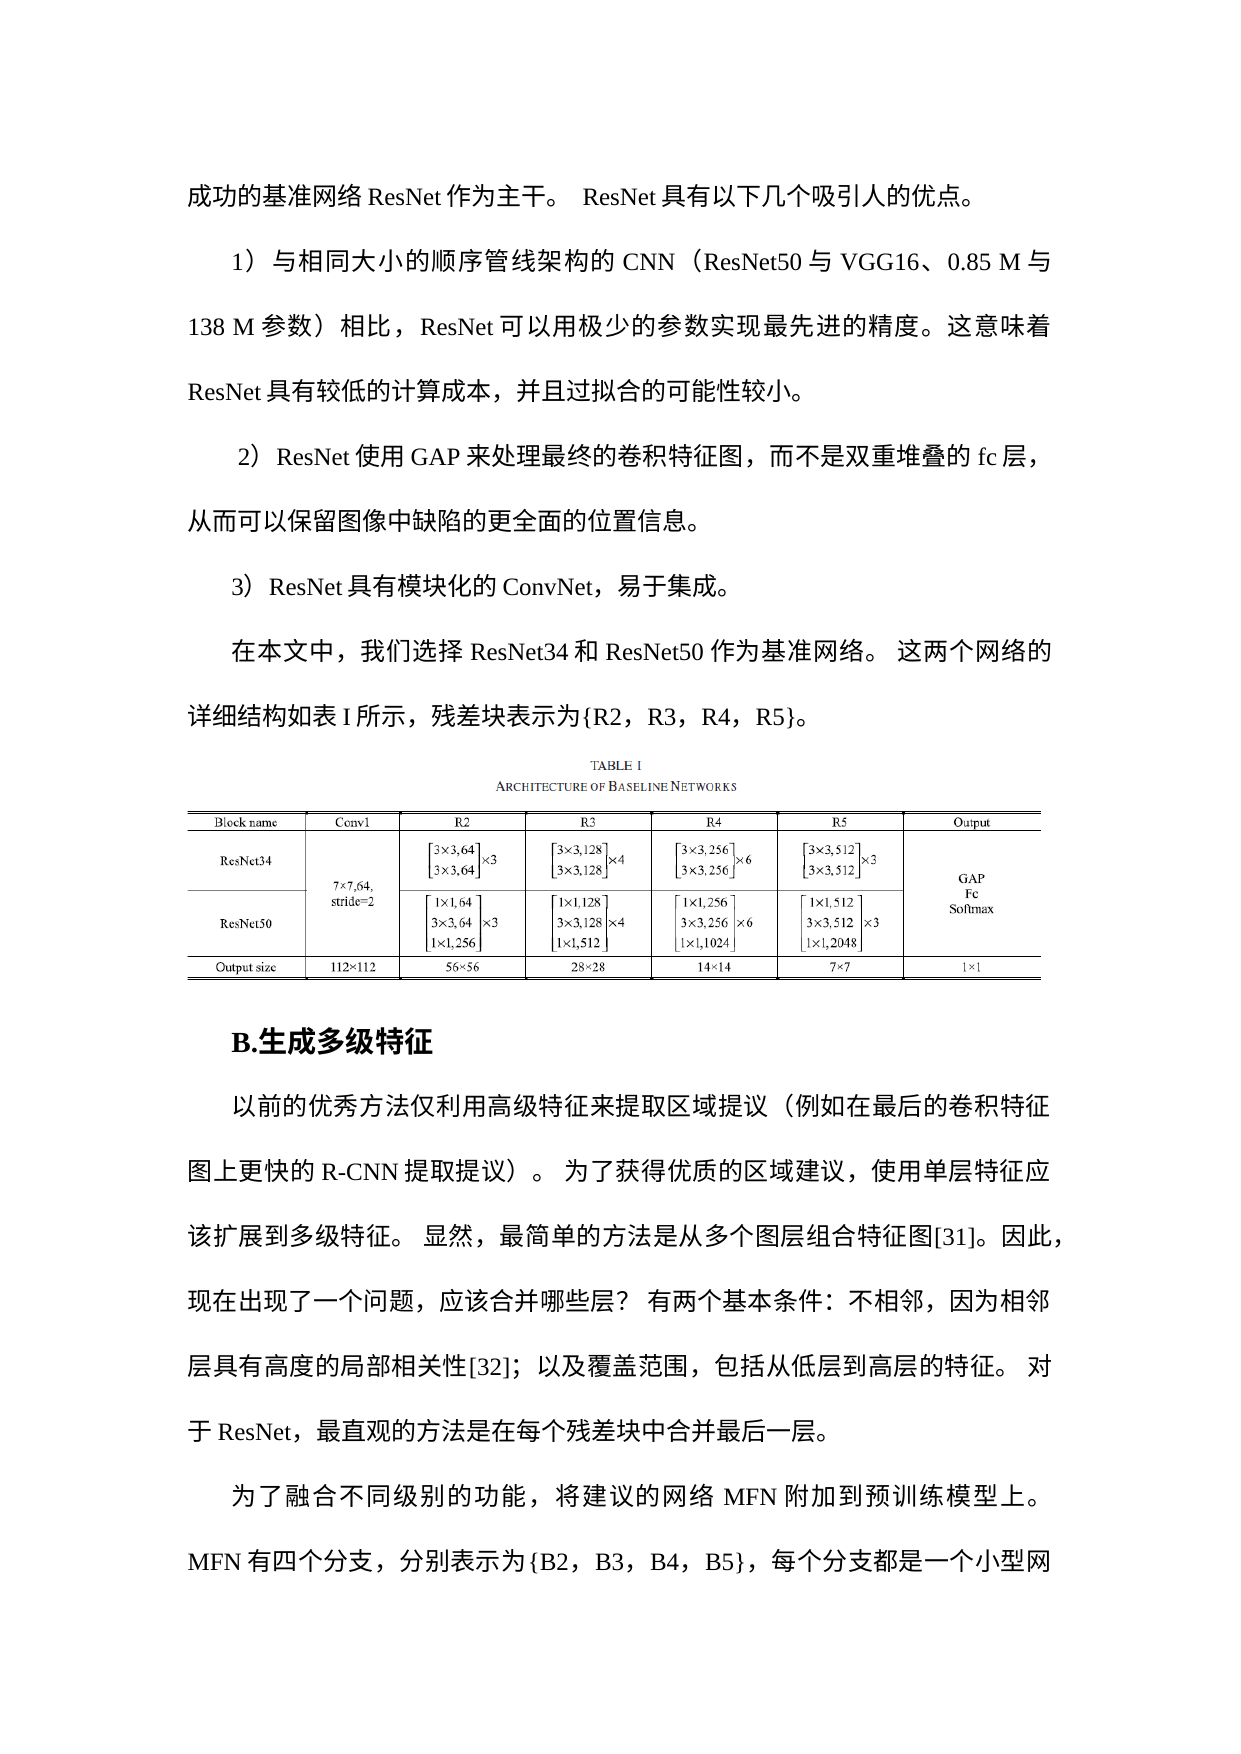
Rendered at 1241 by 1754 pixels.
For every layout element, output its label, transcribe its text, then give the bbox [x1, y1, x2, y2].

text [187, 162, 1053, 227]
picture [187, 747, 1053, 990]
text 在本文中，我们选择ResNet34和ResNet50作为基准网络。 这两个网络的详细结构如表I所示，残差块表示为{R2，R3，R4，R5}。 [187, 617, 1053, 747]
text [187, 1462, 1053, 1592]
text 2）ResNet使用GAP来处理最终的卷积特征图，而不是双重堆叠的fc层，从而可以保留图像中缺陷的更全面的位置信息。 [187, 422, 1053, 552]
text B.生成多级特征 [187, 1007, 1053, 1072]
text 以前的优秀方法仅利用高级特征来提取区域提议（例如在最后的卷积特征图上更快的R-CNN提取提议）。 为了获得优质的区域建议，使用单层特征应该扩展到多级特征。 显然，最简单的方法是从多个图层组合特征图[31]。因此，现在出现了一个问题，应该合并哪些层？ 有两个基本条件：不相邻，因为相邻层具有高度的局部相关性[32]；以及覆盖范围，包括从低层到高层的特征。 对于ResNet，最直观的方法是在每个残差块中合并最后一层。 [187, 1072, 1053, 1462]
text 3）ResNet具有模块化的ConvNet，易于集成。 [187, 552, 1053, 617]
text 1）与相同大小的顺序管线架构的CNN（ResNet50与VGG16、0.85 M与138 M参数）相比，ResNet可以用极少的参数实现最先进的精度。这意味着ResNet具有较低的计算成本，并且过拟合的可能性较小。 [187, 227, 1053, 422]
